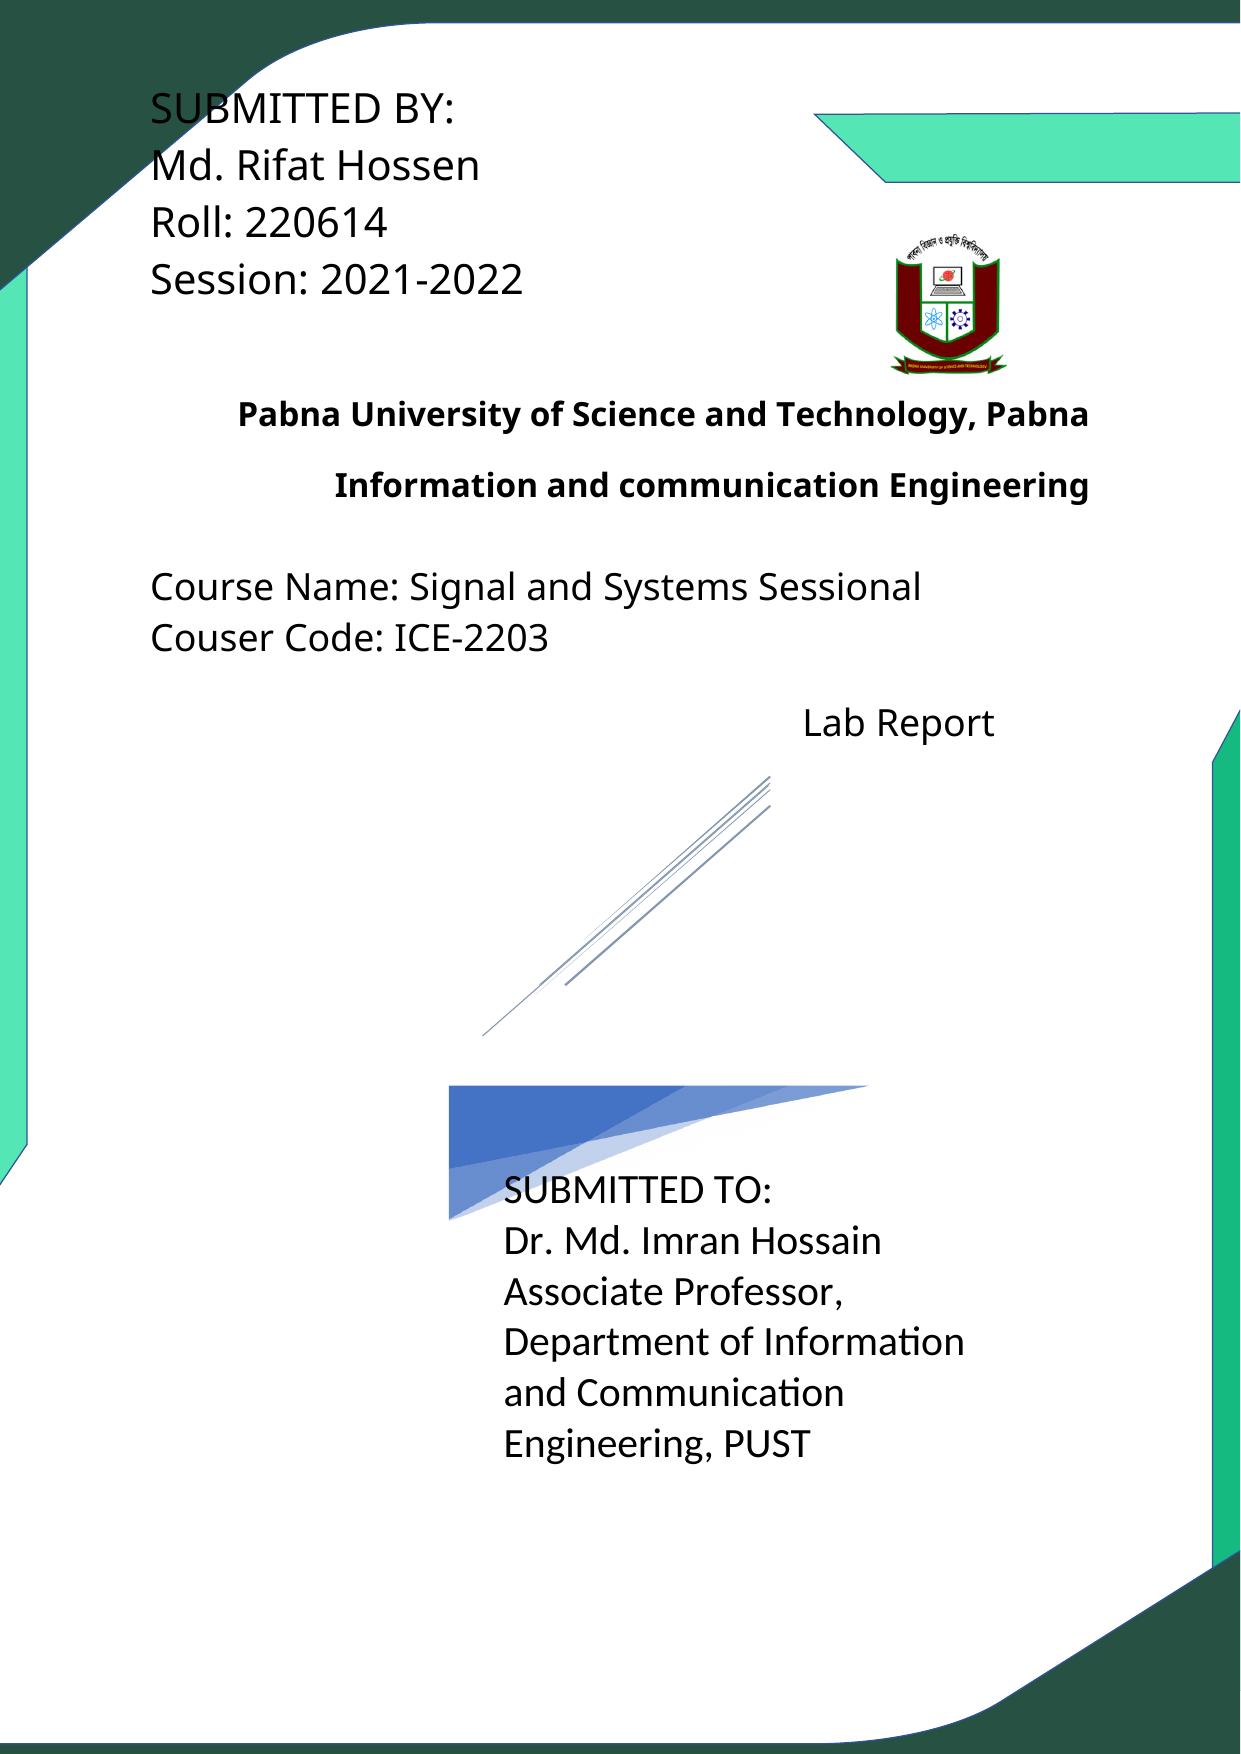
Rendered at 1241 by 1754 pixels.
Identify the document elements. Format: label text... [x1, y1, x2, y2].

text Lab Report [150, 662, 1090, 747]
text Course Name: Signal and Systems Sessional [150, 560, 1090, 611]
picture [448, 1085, 871, 1222]
picture [889, 232, 1009, 376]
text Pabna University of Science and Technology, Pabna [150, 391, 1090, 436]
text Couser Code: ICE-2203 [150, 611, 1090, 662]
text Information and communication Engineering [150, 461, 1090, 535]
